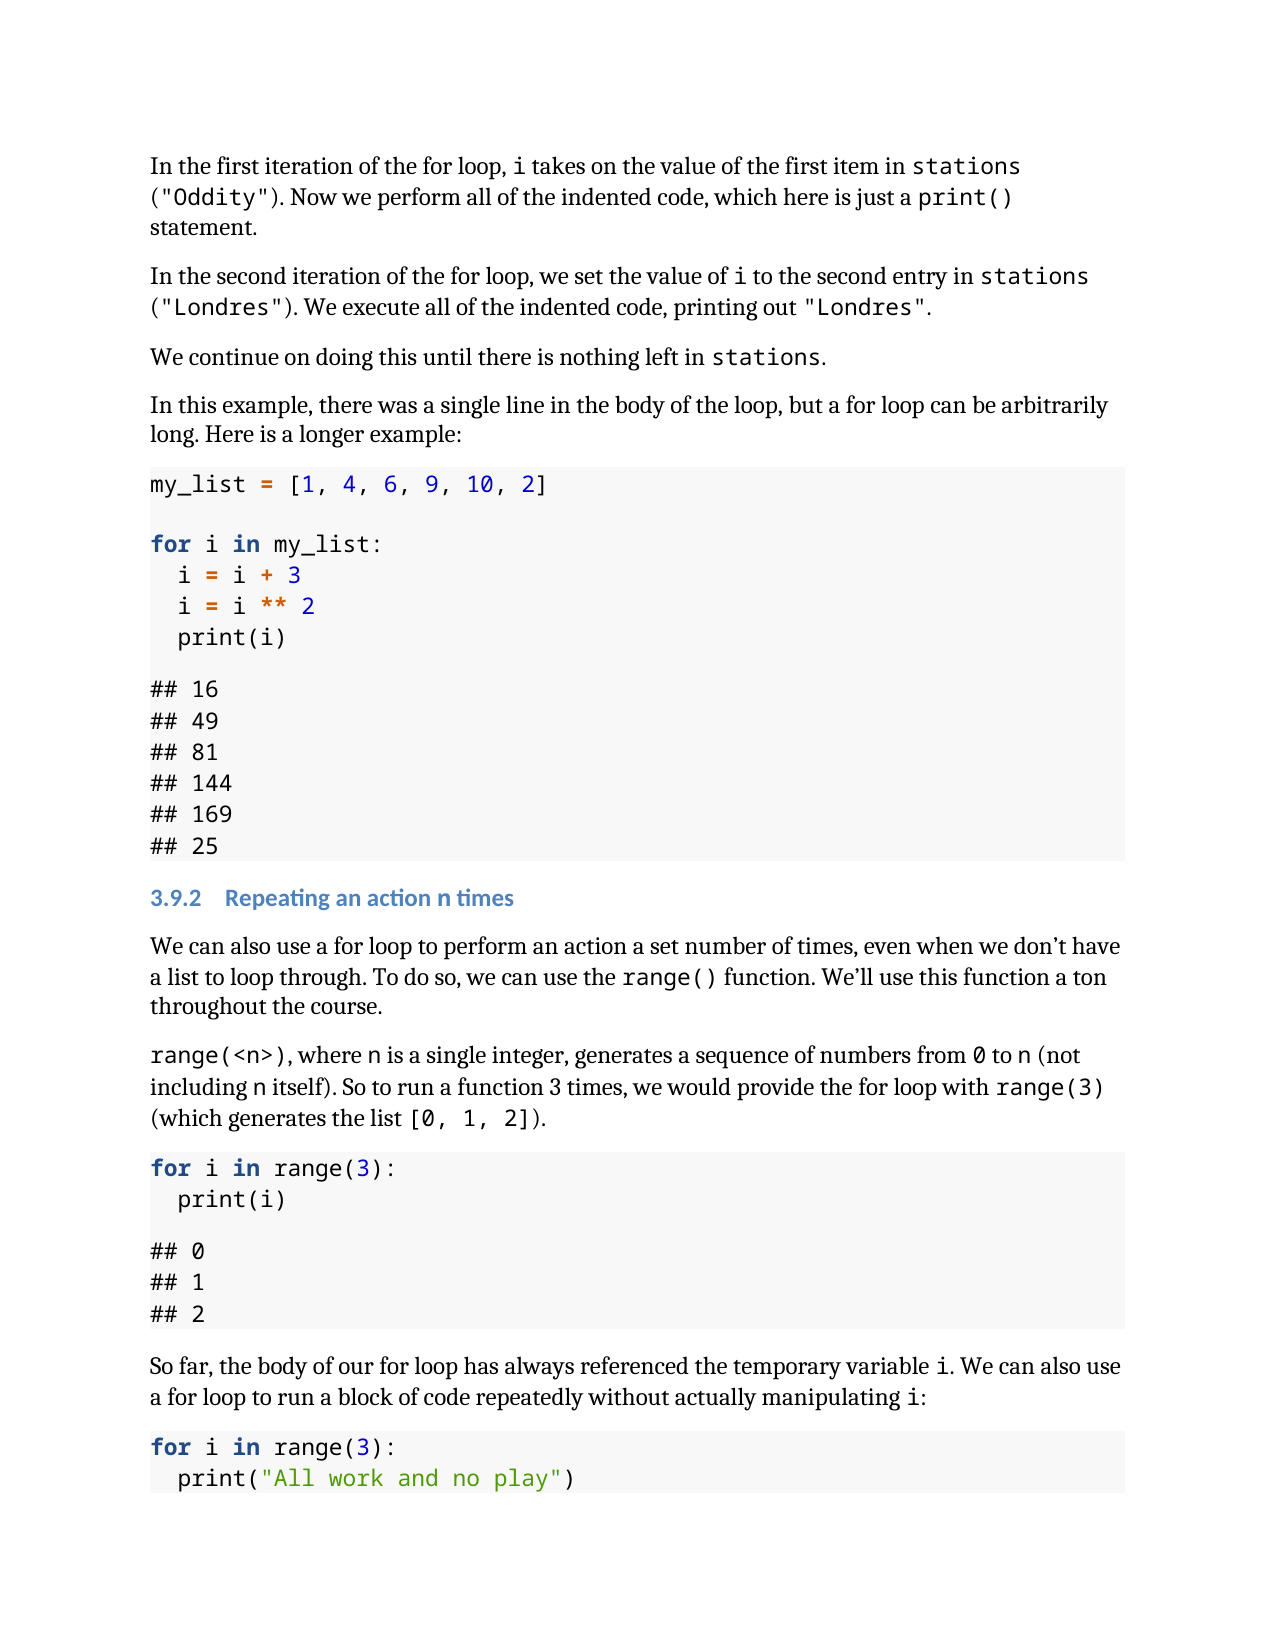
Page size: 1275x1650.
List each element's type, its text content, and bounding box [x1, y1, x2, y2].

subtitle 3.9.2 Repeating an action n times [150, 882, 1125, 913]
text We can also use a for loop to perform an action a set number of times, even when we don’t have a list to loop through. To do so, we can use the range() function. We’ll use this function a ton throughout the course. [150, 932, 1125, 1020]
text ## 16 ## 49 ## 81 ## 144 ## 169 ## 25 [150, 673, 1125, 861]
text range(<n>), where n is a single integer, generates a sequence of numbers from 0 to n (not including n itself). So to run a function 3 times, we would provide the for loop with range(3) (which generates the list [0, 1, 2]). [150, 1039, 1125, 1133]
text In the first iteration of the for loop, i takes on the value of the first item in stations ("Oddity"). Now we perform all of the indented code, which here is just a print() statement. [150, 150, 1125, 241]
text ## 0 ## 1 ## 2 [150, 1235, 1125, 1329]
text for i in range(3): print("All work and no play") [397, 1431, 1125, 1493]
text my_list = [1, 4, 6, 9, 10, 2] for i in my_list: i = i + 3 i = i ** 2 print(i) [150, 467, 1125, 652]
text We continue on doing this until there is nothing left in stations. [150, 341, 1125, 372]
text In this example, there was a single line in the body of the loop, but a for loop can be arbitrarily long. Here is a longer example: [150, 391, 1125, 449]
text for i in range(3): print(i) [287, 1152, 1125, 1214]
